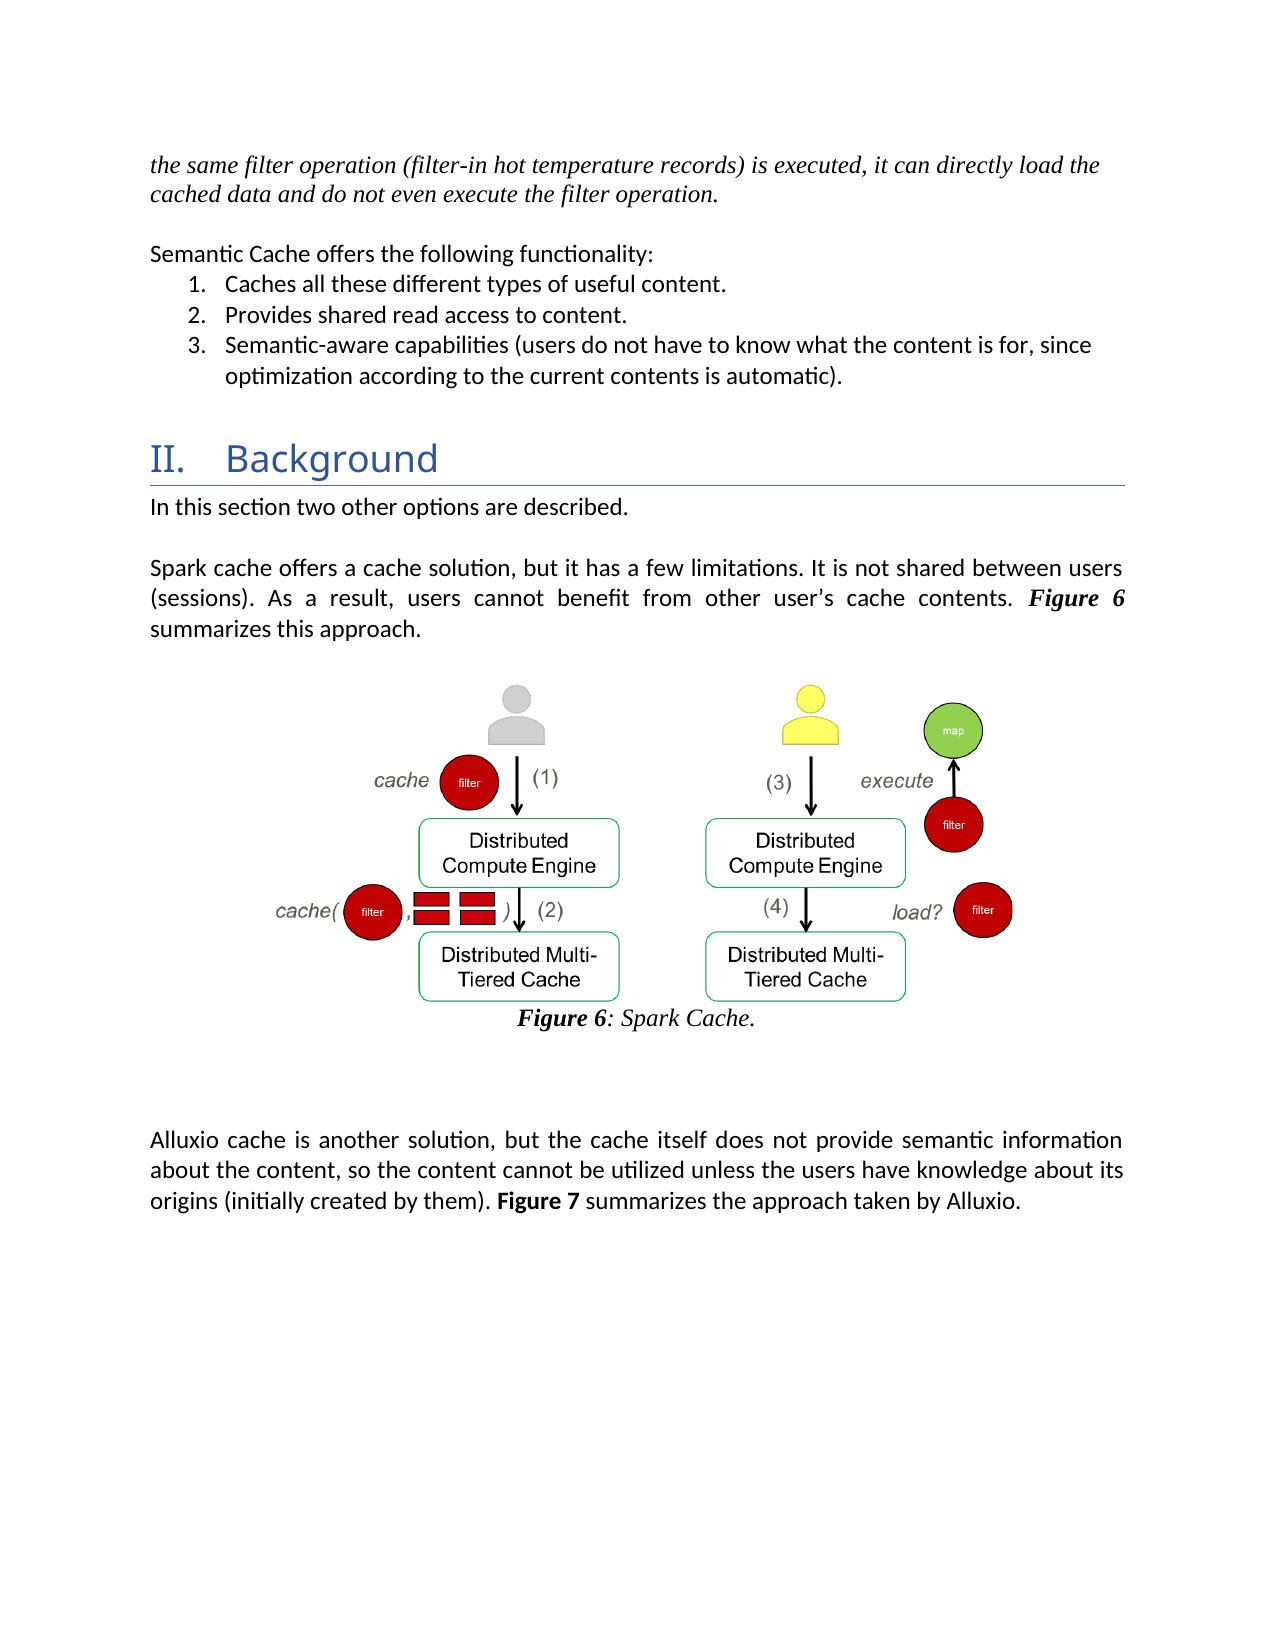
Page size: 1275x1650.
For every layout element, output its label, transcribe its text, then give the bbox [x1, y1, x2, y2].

list Provides shared read access to content. [187, 299, 1125, 329]
text Semantic Cache offers the following functionality: [150, 238, 1125, 268]
text In this section two other options are described. [150, 491, 1125, 521]
picture [262, 673, 1013, 1004]
text Spark cache offers a cache solution, but it has a few limitations. It is not shared between users (sessions). As a result, users cannot benefit from other user’s cache contents. Figure 6 summarizes this approach. [150, 552, 1125, 643]
text Figure 6: Spark Cache. [150, 1003, 1125, 1032]
list Caches all these different types of useful content. [187, 268, 1125, 299]
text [150, 150, 1125, 207]
list Semantic-aware capabilities (users do not have to know what the content is for, since optimization according to the current contents is automatic). [187, 329, 1125, 391]
text Alluxio cache is another solution, but the cache itself does not provide semantic information about the content, so the content cannot be utilized unless the users have knowledge about its origins (initially created by them). Figure 7 summarizes the approach taken by Alluxio. [150, 1124, 1125, 1215]
subtitle Background [150, 432, 1125, 485]
